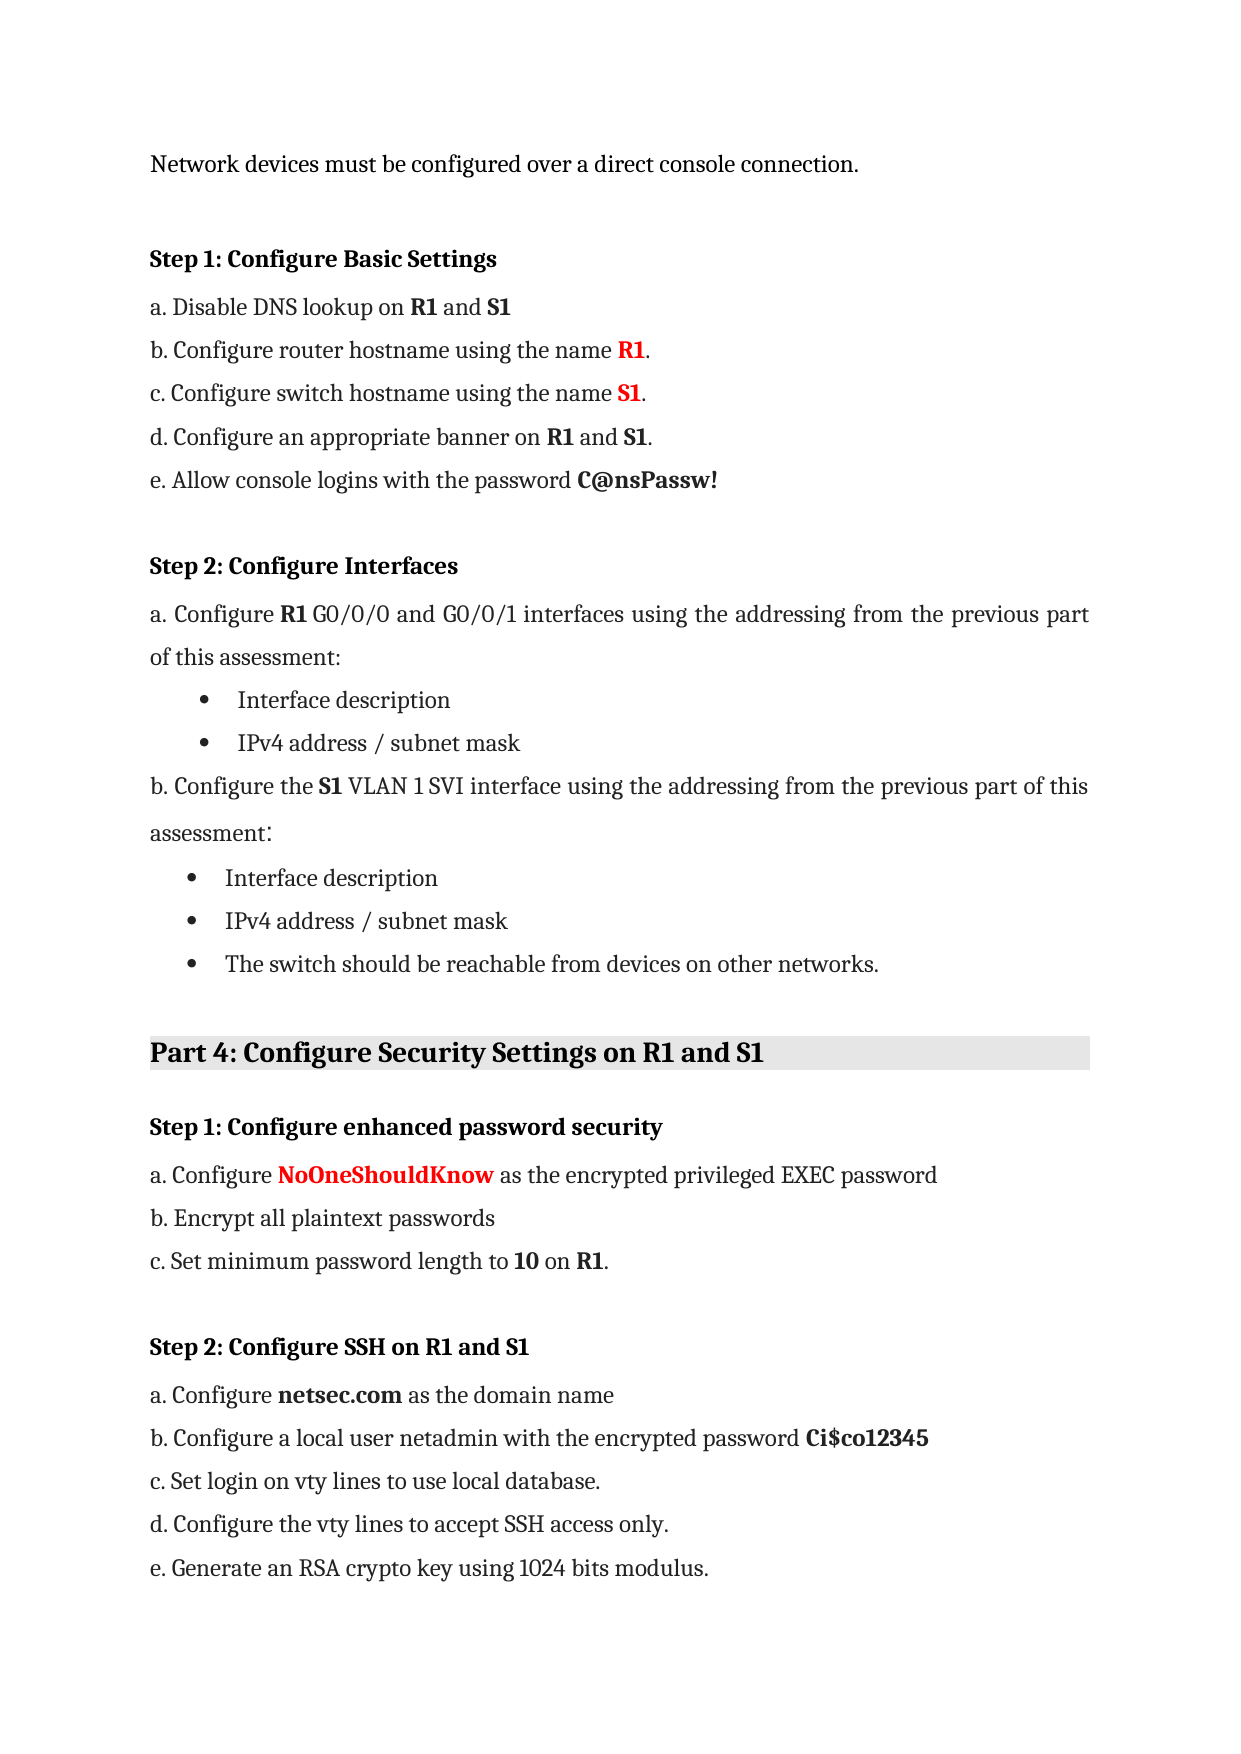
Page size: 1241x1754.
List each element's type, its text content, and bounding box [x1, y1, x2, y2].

text a. Configure NoOneShouldKnow as the encrypted privileged EXEC password b. Encrypt all plaintext passwords c. Set minimum password length to 10 on R1. [150, 1161, 1090, 1276]
text a. Disable DNS lookup on R1 and S1 b. Configure router hostname using the name R1. c. Configure switch hostname using the name S1. d. Configure an appropriate banner on R1 and S1. e. Allow console logins with the password C@nsPassw! [150, 293, 1090, 494]
list Interface description [200, 686, 1090, 714]
text Step 1: Configure Basic Settings [150, 245, 1090, 274]
text Step 1: Configure enhanced password security [150, 1113, 1090, 1142]
text Network devices must be configured over a direct console connection. [150, 150, 1090, 179]
text Part 4: Configure Security Settings on R1 and S1 [150, 1036, 1090, 1070]
list Interface description [187, 864, 1090, 893]
list IPv4 address / subnet mask [187, 907, 1090, 936]
list IPv4 address / subnet mask [200, 729, 1090, 758]
list The switch should be reachable from devices on other networks. [187, 950, 1090, 979]
text b. Configure the S1 VLAN 1 SVI interface using the addressing from the previous part of this assessment: [150, 772, 1090, 848]
text a. Configure netsec.com as the domain name b. Configure a local user netadmin with the encrypted password Ci$co12345 c. Set login on vty lines to use local database. d. Configure the vty lines to accept SSH access only. e. Generate an RSA crypto key using 1024 bits modulus. [150, 1381, 1090, 1582]
text a. Configure R1 G0/0/0 and G0/0/1 interfaces using the addressing from the previous part of this assessment: [150, 599, 1090, 671]
text Step 2: Configure SSH on R1 and S1 [150, 1333, 1090, 1362]
text Step 2: Configure Interfaces [150, 552, 1090, 581]
